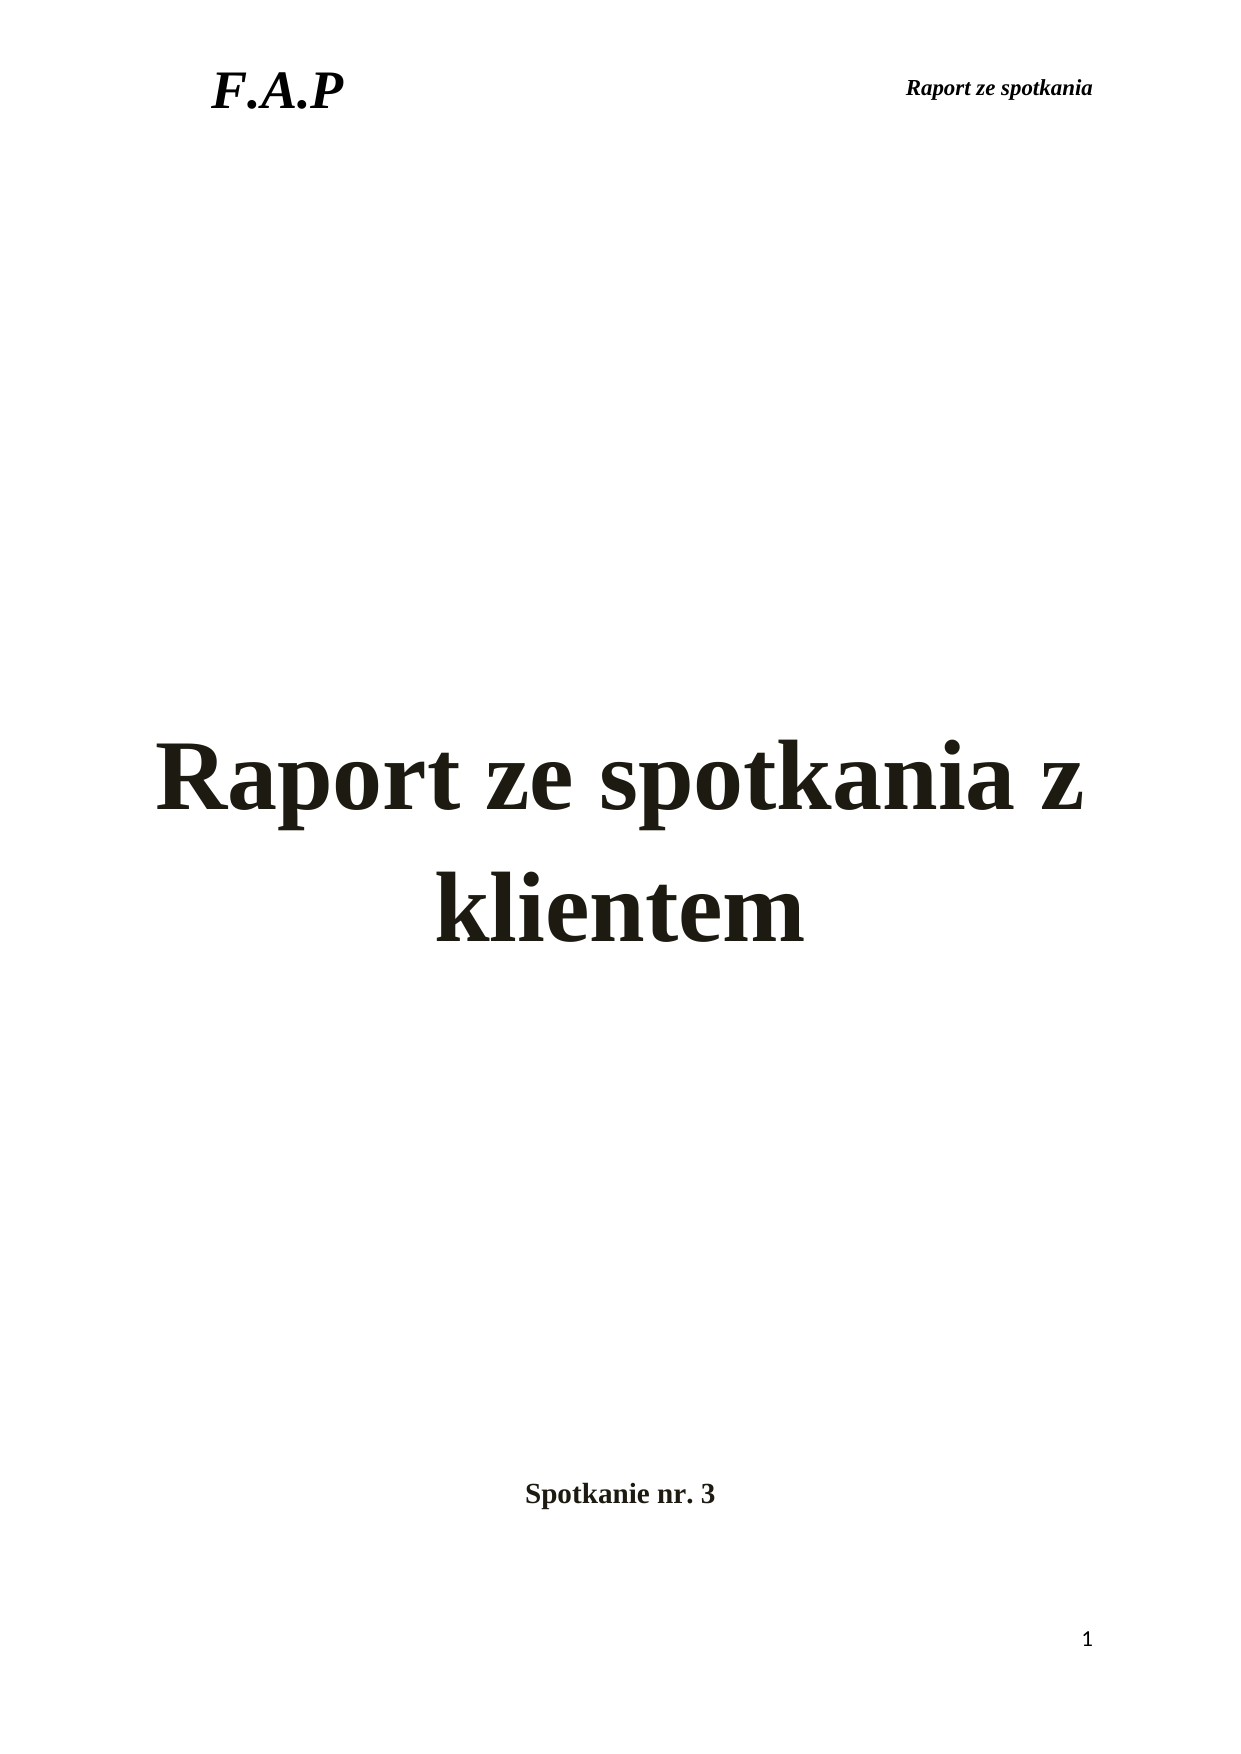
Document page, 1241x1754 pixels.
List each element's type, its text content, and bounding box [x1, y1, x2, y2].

text Raport ze spotkania z klientem [148, 716, 1093, 963]
text Spotkanie nr. 3 [148, 1476, 1093, 1510]
